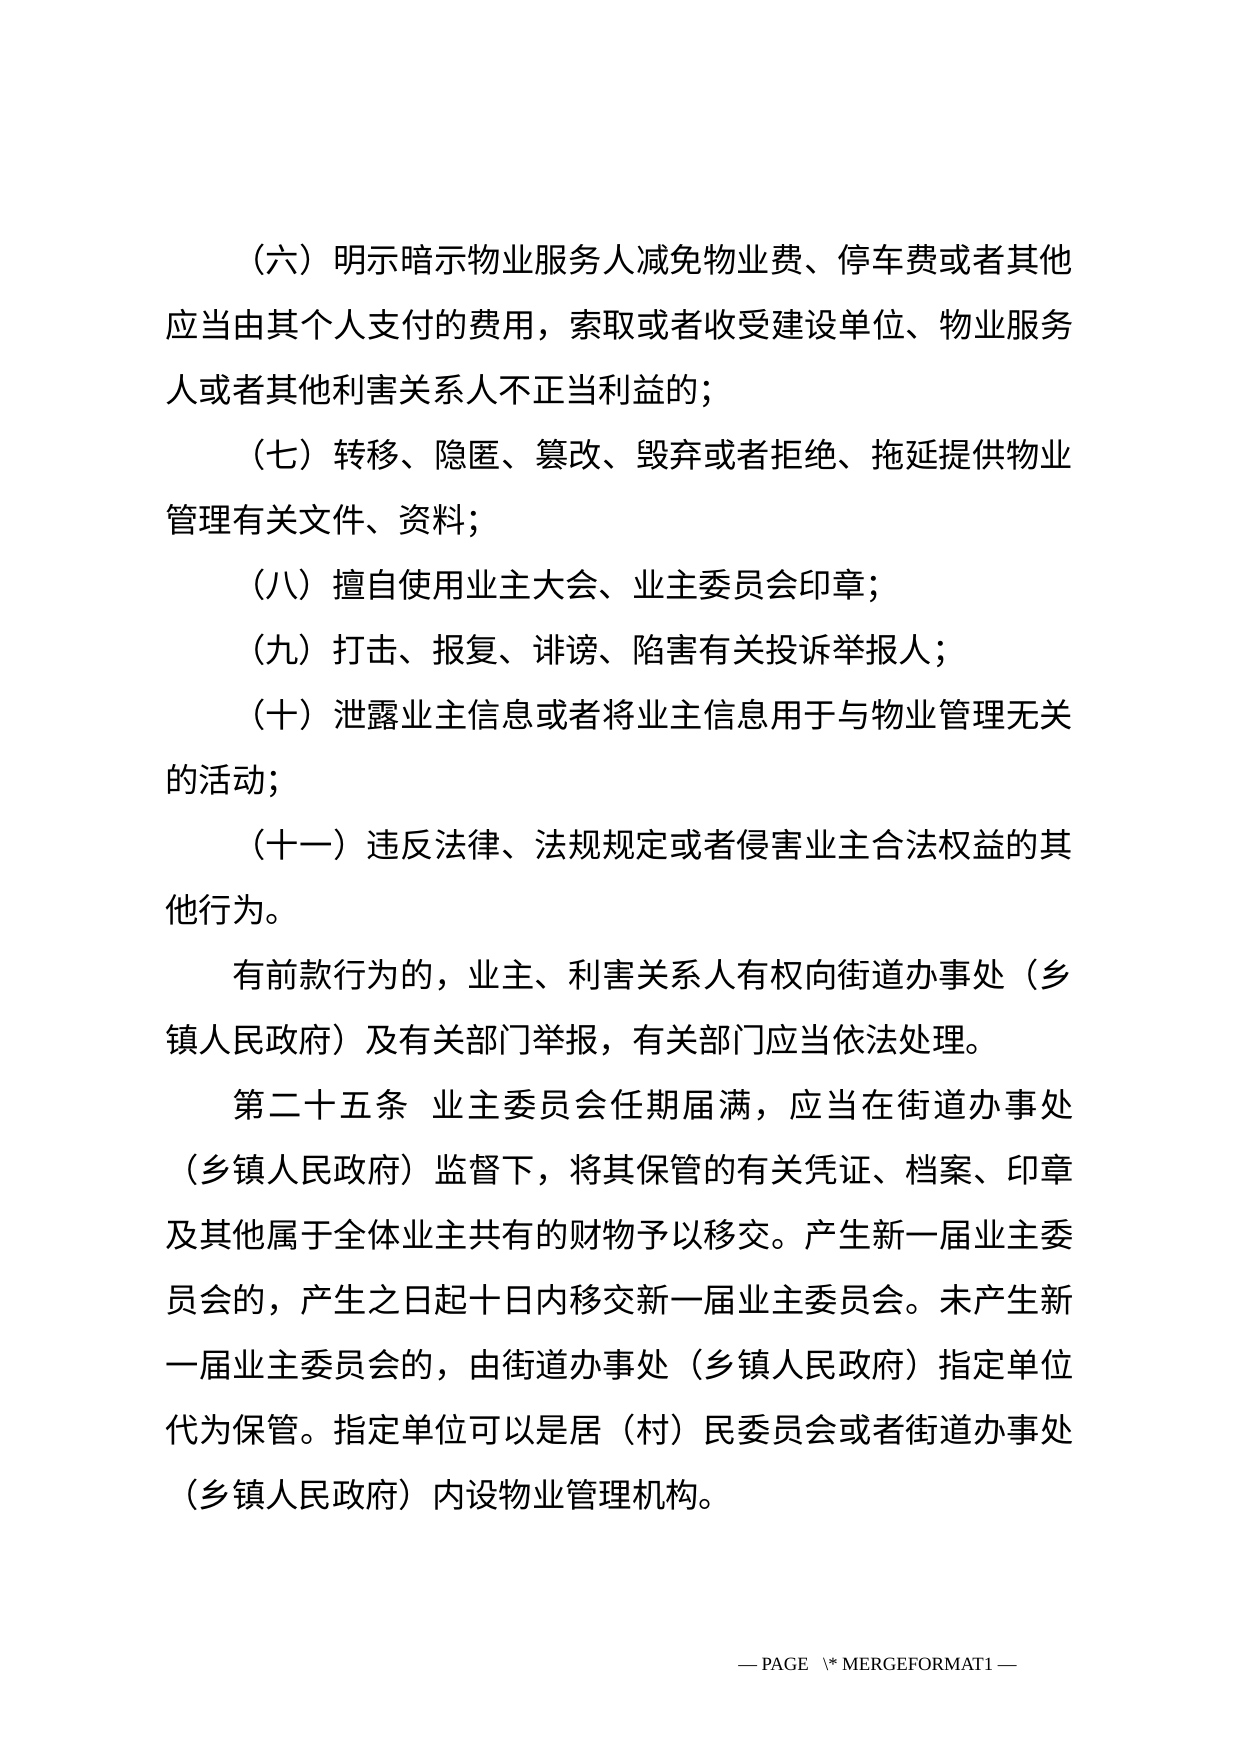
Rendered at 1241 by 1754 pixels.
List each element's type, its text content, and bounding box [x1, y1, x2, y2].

text （七）转移、隐匿、篡改、毁弃或者拒绝、拖延提供物业管理有关文件、资料； [165, 421, 1075, 551]
text 第二十五条 业主委员会任期届满，应当在街道办事处（乡镇人民政府）监督下，将其保管的有关凭证、档案、印章及其他属于全体业主共有的财物予以移交。产生新一届业主委员会的，产生之日起十日内移交新一届业主委员会。未产生新一届业主委员会的，由街道办事处（乡镇人民政府）指定单位代为保管。指定单位可以是居（村）民委员会或者街道办事处（乡镇人民政府）内设物业管理机构。 [165, 1071, 1075, 1526]
text 有前款行为的，业主、利害关系人有权向街道办事处（乡镇人民政府）及有关部门举报，有关部门应当依法处理。 [165, 941, 1075, 1071]
text （九）打击、报复、诽谤、陷害有关投诉举报人； [165, 616, 1075, 681]
text （十一）违反法律、法规规定或者侵害业主合法权益的其他行为。 [165, 811, 1075, 941]
text （八）擅自使用业主大会、业主委员会印章； [165, 551, 1075, 616]
text （六）明示暗示物业服务人减免物业费、停车费或者其他应当由其个人支付的费用，索取或者收受建设单位、物业服务人或者其他利害关系人不正当利益的； [165, 226, 1075, 421]
text （十）泄露业主信息或者将业主信息用于与物业管理无关的活动； [165, 681, 1075, 811]
